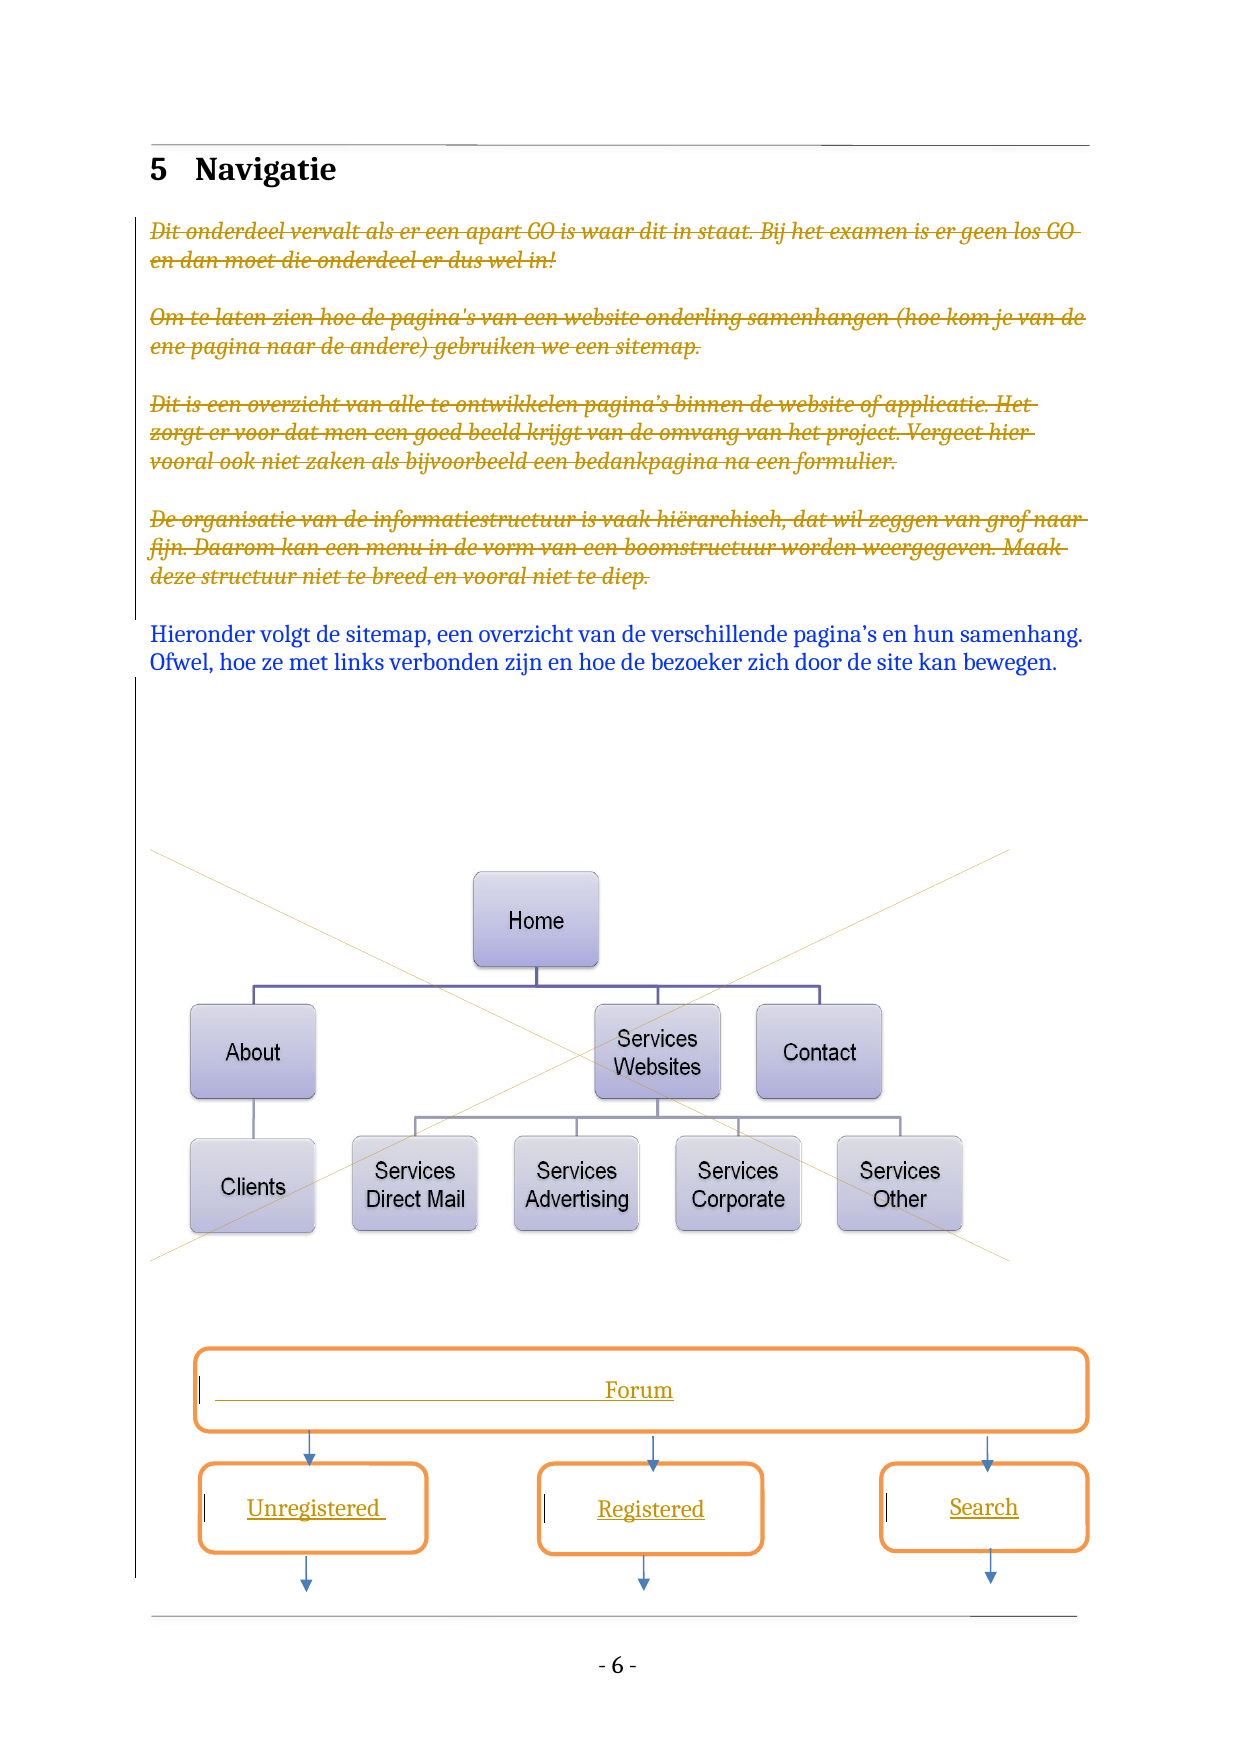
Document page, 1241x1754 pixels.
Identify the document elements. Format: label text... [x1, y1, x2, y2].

text Hieronder volgt de sitemap, een overzicht van de verschillende pagina’s en hun samenhang. Ofwel, hoe ze met links verbonden zijn en hoe de bezoeker zich door de site kan bewegen. [150, 619, 1090, 677]
picture [150, 851, 578, 1260]
subtitle Navigatie [150, 150, 1090, 188]
picture [582, 850, 1010, 1260]
picture [151, 1056, 1008, 1262]
picture [152, 849, 1008, 1054]
